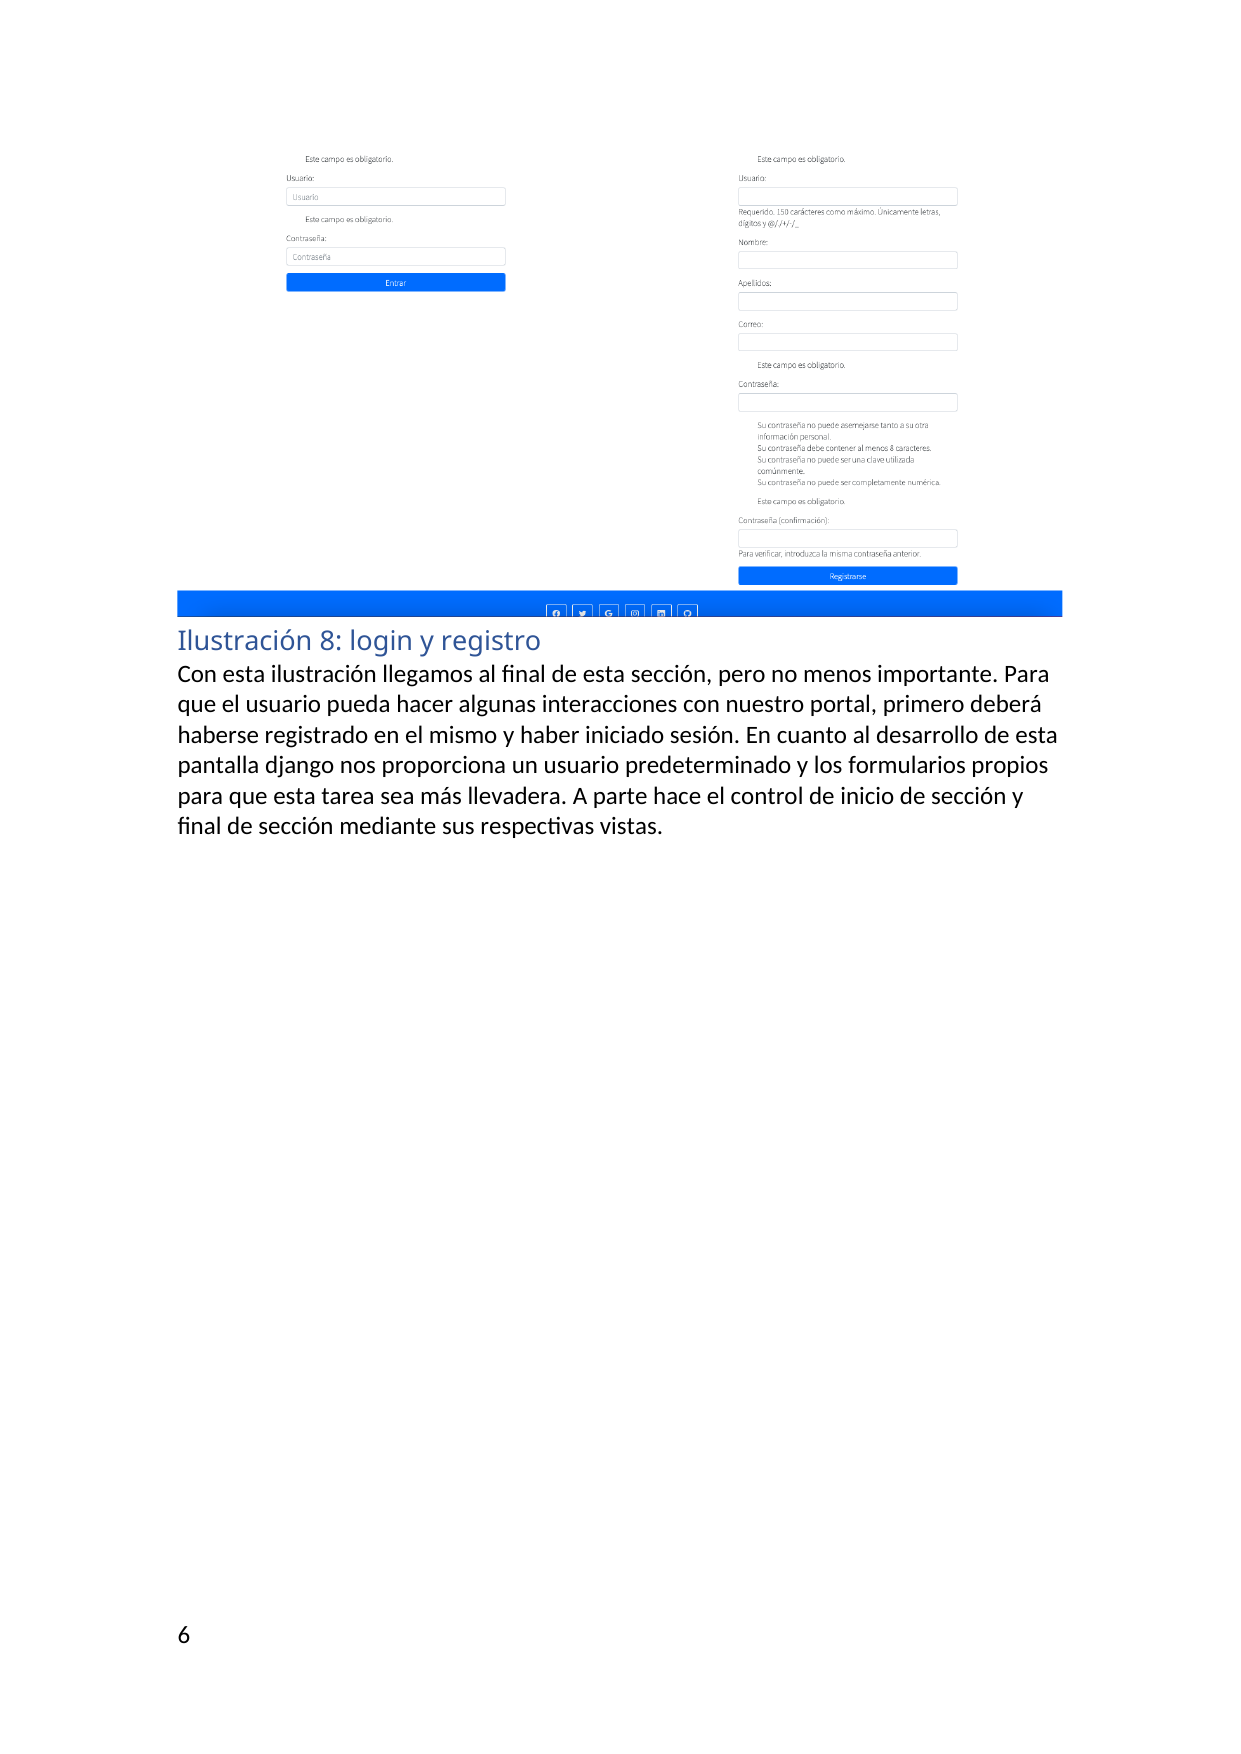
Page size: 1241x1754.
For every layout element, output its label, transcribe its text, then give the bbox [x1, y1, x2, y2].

picture [177, 147, 1063, 617]
text Con esta ilustración llegamos al final de esta sección, pero no menos importante. Para que el usuario pueda hacer algunas interacciones con nuestro portal, primero deberá haberse registrado en el mismo y haber iniciado sesión. En cuanto al desarrollo de esta pantalla django nos proporciona un usuario predeterminado y los formularios propios para que esta tarea sea más llevadera. A parte hace el control de inicio de sección y final de sección mediante sus respectivas vistas. [177, 658, 1063, 841]
subtitle Ilustración 8: login y registro [177, 621, 1063, 658]
